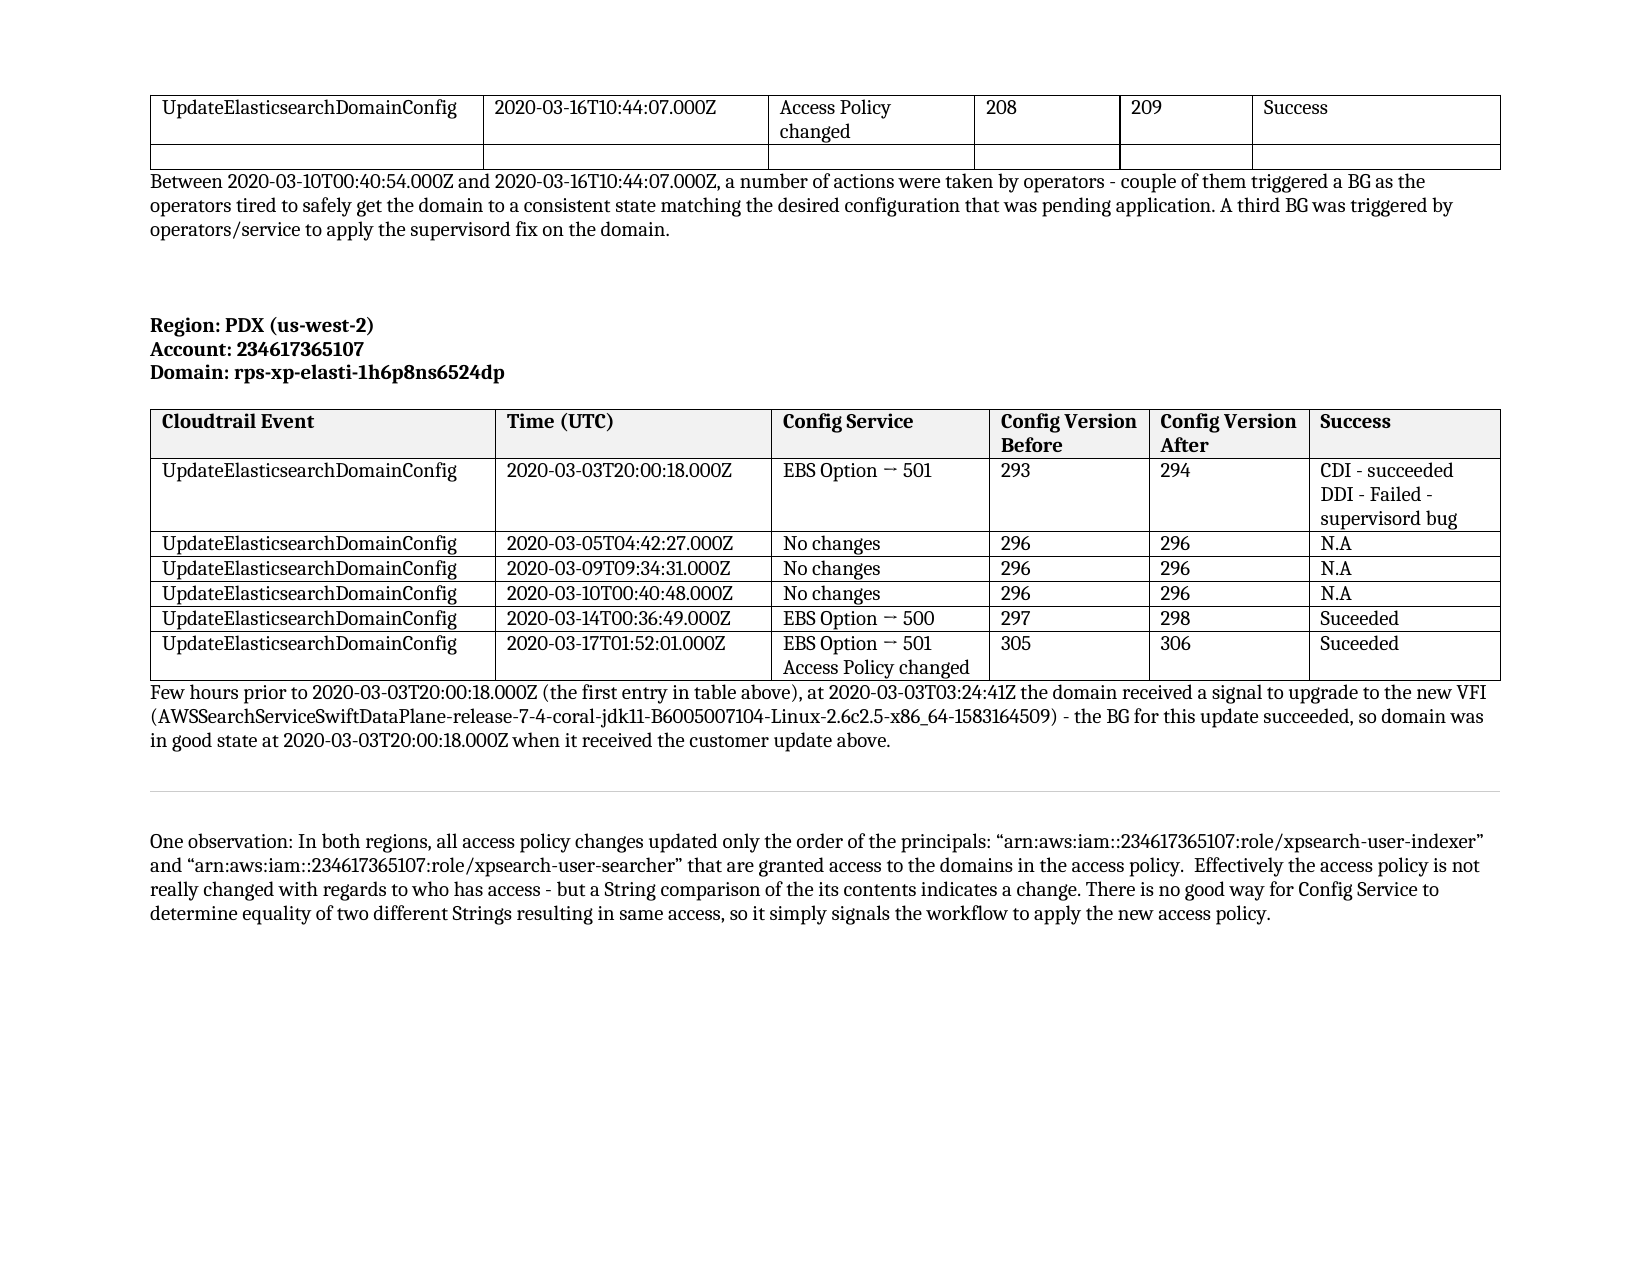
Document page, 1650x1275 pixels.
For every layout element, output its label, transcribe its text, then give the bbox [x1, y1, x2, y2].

table_cell 2020-03-16T10:44:07.000Z [484, 96, 768, 143]
text Few hours prior to 2020-03-03T20:00:18.000Z (the first entry in table above), at 2020-03-03T03:24:41Z the domain received a signal to upgrade to the new VFI (AWSSearchServiceSwiftDataPlane-release-7-4-coral-jdk11-B6005007104-Linux-2.6c2.5-x86_64-1583164509) - the BG for this update succeeded, so domain was in good state at 2020-03-03T20:00:18.000Z when it received the customer update above. [150, 681, 1500, 753]
table_cell 306 [1150, 632, 1309, 680]
table_cell 209 [1121, 96, 1252, 143]
text Between 2020-03-10T00:40:54.000Z and 2020-03-16T10:44:07.000Z, a number of actions were taken by operators - couple of them triggered a BG as the operators tired to safely get the domain to a consistent state matching the desired configuration that was pending application. A third BG was triggered by operators/service to apply the supervisord fix on the domain. [150, 170, 1500, 241]
table_cell Suceeded [1310, 607, 1500, 631]
table_cell UpdateElasticsearchDomainConfig [151, 532, 495, 556]
table_cell 2020-03-03T20:00:18.000Z [496, 459, 771, 531]
table_header Success [1310, 410, 1500, 458]
table_cell UpdateElasticsearchDomainConfig [151, 557, 495, 581]
table_cell [769, 145, 974, 168]
table_cell 297 [990, 607, 1149, 631]
table_cell UpdateElasticsearchDomainConfig [151, 632, 495, 680]
table_cell No changes [772, 532, 989, 556]
table_cell 305 [990, 632, 1149, 680]
text Account: 234617365107 [150, 337, 1500, 361]
table_cell [484, 145, 768, 168]
table_cell No changes [772, 557, 989, 581]
table_cell Suceeded [1310, 632, 1500, 680]
table_cell Success [1253, 96, 1500, 143]
table_cell UpdateElasticsearchDomainConfig [151, 582, 495, 606]
table_cell 296 [1150, 582, 1309, 606]
table_cell Access Policy changed [769, 96, 974, 143]
table_cell EBS Option → 501 [772, 459, 989, 531]
table_cell 298 [1150, 607, 1309, 631]
table_cell 296 [1150, 532, 1309, 556]
table_cell [1253, 145, 1500, 168]
table_cell 2020-03-05T04:42:27.000Z [496, 532, 771, 556]
table_header Cloudtrail Event [151, 410, 495, 458]
table_cell N.A [1310, 557, 1500, 581]
table_cell UpdateElasticsearchDomainConfig [151, 459, 495, 531]
table_cell UpdateElasticsearchDomainConfig [151, 607, 495, 631]
table_cell 2020-03-09T09:34:31.000Z [496, 557, 771, 581]
table_cell N.A [1310, 532, 1500, 556]
table_cell EBS Option → 500 [772, 607, 989, 631]
table_cell 296 [990, 532, 1149, 556]
table_cell 296 [990, 582, 1149, 606]
text Region: PDX (us-west-2) [150, 313, 1500, 337]
table_cell 2020-03-10T00:40:48.000Z [496, 582, 771, 606]
table_cell N.A [1310, 582, 1500, 606]
table_cell 296 [990, 557, 1149, 581]
text One observation: In both regions, all access policy changes updated only the order of the principals: “arn:aws:iam::234617365107:role/xpsearch-user-indexer” and “arn:aws:iam::234617365107:role/xpsearch-user-searcher” that are granted access to the domains in the access policy. Effectively the access policy is not really changed with regards to who has access - but a String comparison of the its contents indicates a change. There is no good way for Config Service to determine equality of two different Strings resulting in same access, so it simply signals the workflow to apply the new access policy. [150, 829, 1500, 925]
text Domain: rps-xp-elasti-1h6p8ns6524dp [150, 361, 1500, 385]
table_header Config Version Before [990, 410, 1149, 458]
table_cell No changes [772, 582, 989, 606]
table_header Time (UTC) [496, 410, 771, 458]
table_cell 293 [990, 459, 1149, 531]
table_cell [1121, 145, 1252, 168]
table_cell 296 [1150, 557, 1309, 581]
table_cell 2020-03-14T00:36:49.000Z [496, 607, 771, 631]
table_header Config Version After [1150, 410, 1309, 458]
table_cell UpdateElasticsearchDomainConfig [151, 96, 483, 143]
table_cell EBS Option → 501 Access Policy changed [772, 632, 989, 680]
table_cell 294 [1150, 459, 1309, 531]
table_cell 208 [975, 96, 1119, 143]
table_header Config Service [772, 410, 989, 458]
table_cell 2020-03-17T01:52:01.000Z [496, 632, 771, 680]
table_cell CDI - succeeded DDI - Failed - supervisord bug [1310, 459, 1500, 531]
table_cell [151, 145, 483, 168]
table_cell [975, 145, 1119, 168]
